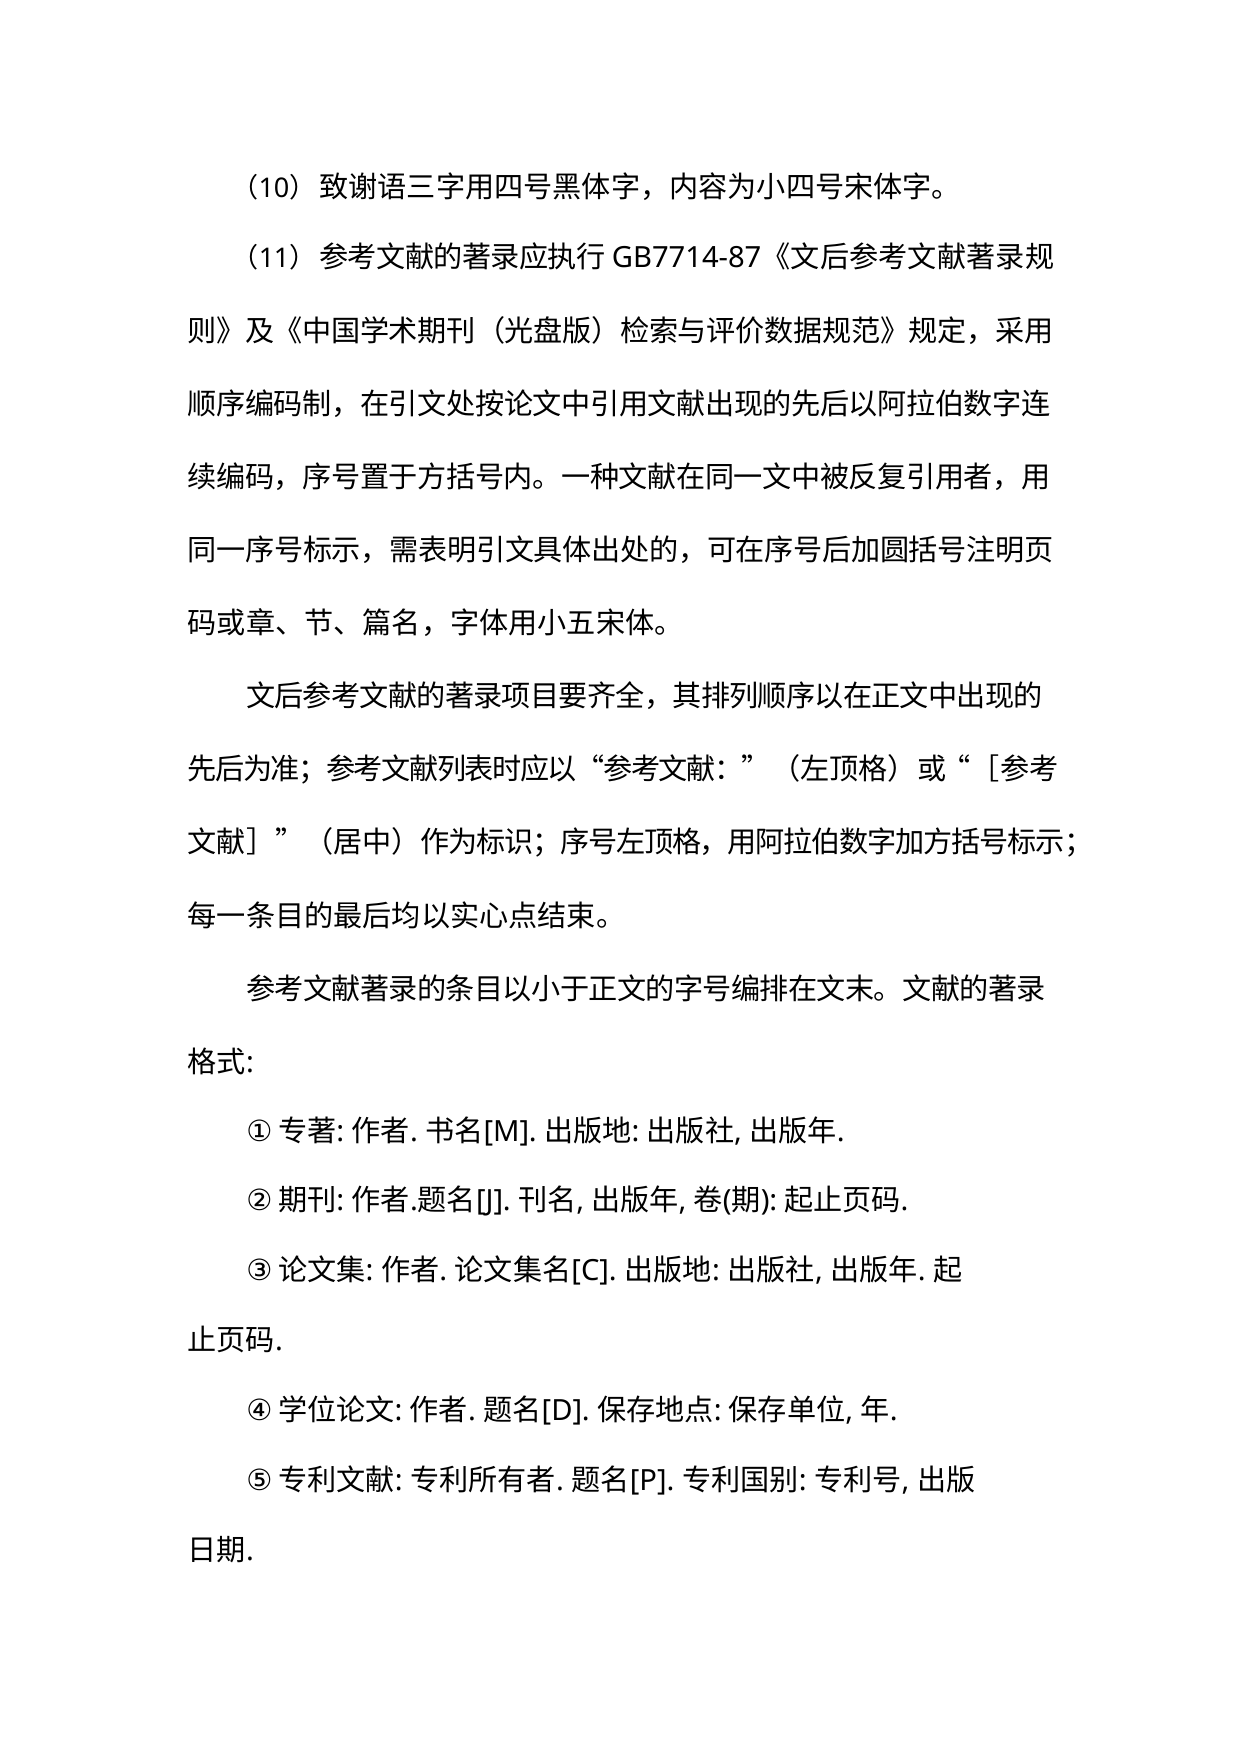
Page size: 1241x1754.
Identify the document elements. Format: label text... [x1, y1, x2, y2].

text ④学位论文: 作者. 题名[D]. 保存地点: 保存单位, 年. [246, 1386, 1080, 1429]
list 致谢语三字用四号黑体字，内容为小四号宋体字。 [231, 164, 1080, 206]
text 参考文献著录的条目以小于正文的字号编排在文末。文献的著录格式: [187, 965, 1054, 1081]
text ⑤专利文献: 专利所有者. 题名[P]. 专利国别: 专利号, 出版 [246, 1456, 1080, 1499]
text ①专著: 作者. 书名[M]. 出版地: 出版社, 出版年. [246, 1112, 1080, 1149]
text ③论文集: 作者. 论文集名[C]. 出版地: 出版社, 出版年. 起 [246, 1246, 1080, 1289]
text 止页码. [187, 1316, 1080, 1359]
text ②期刊: 作者.题名[J]. 刊名, 出版年, 卷(期): 起止页码. [246, 1176, 1080, 1219]
text 日期. [187, 1527, 1080, 1569]
text 文后参考文献的著录项目要齐全，其排列顺序以在正文中出现的先后为准；参考文献列表时应以“参考文献：”（左顶格）或“［参考文献］”（居中）作为标识；序号左顶格，用阿拉伯数字加方括号标示；每一条目的最后均以实心点结束。 [187, 673, 1068, 934]
list 参考文献的著录应执行 GB7714-87《文后参考文献著录规则》及《中国学术期刊（光盘版）检索与评价数据规范》规定，采用顺序编码制，在引文处按论文中引用文献出现的先后以阿拉伯数字连续编码，序号置于方括号内。一种文献在同一文中被反复引用者，用同一序号标示，需表明引文具体出处的，可在序号后加圆括号注明页码或章、节、篇名，字体用小五宋体。 [187, 234, 1054, 642]
